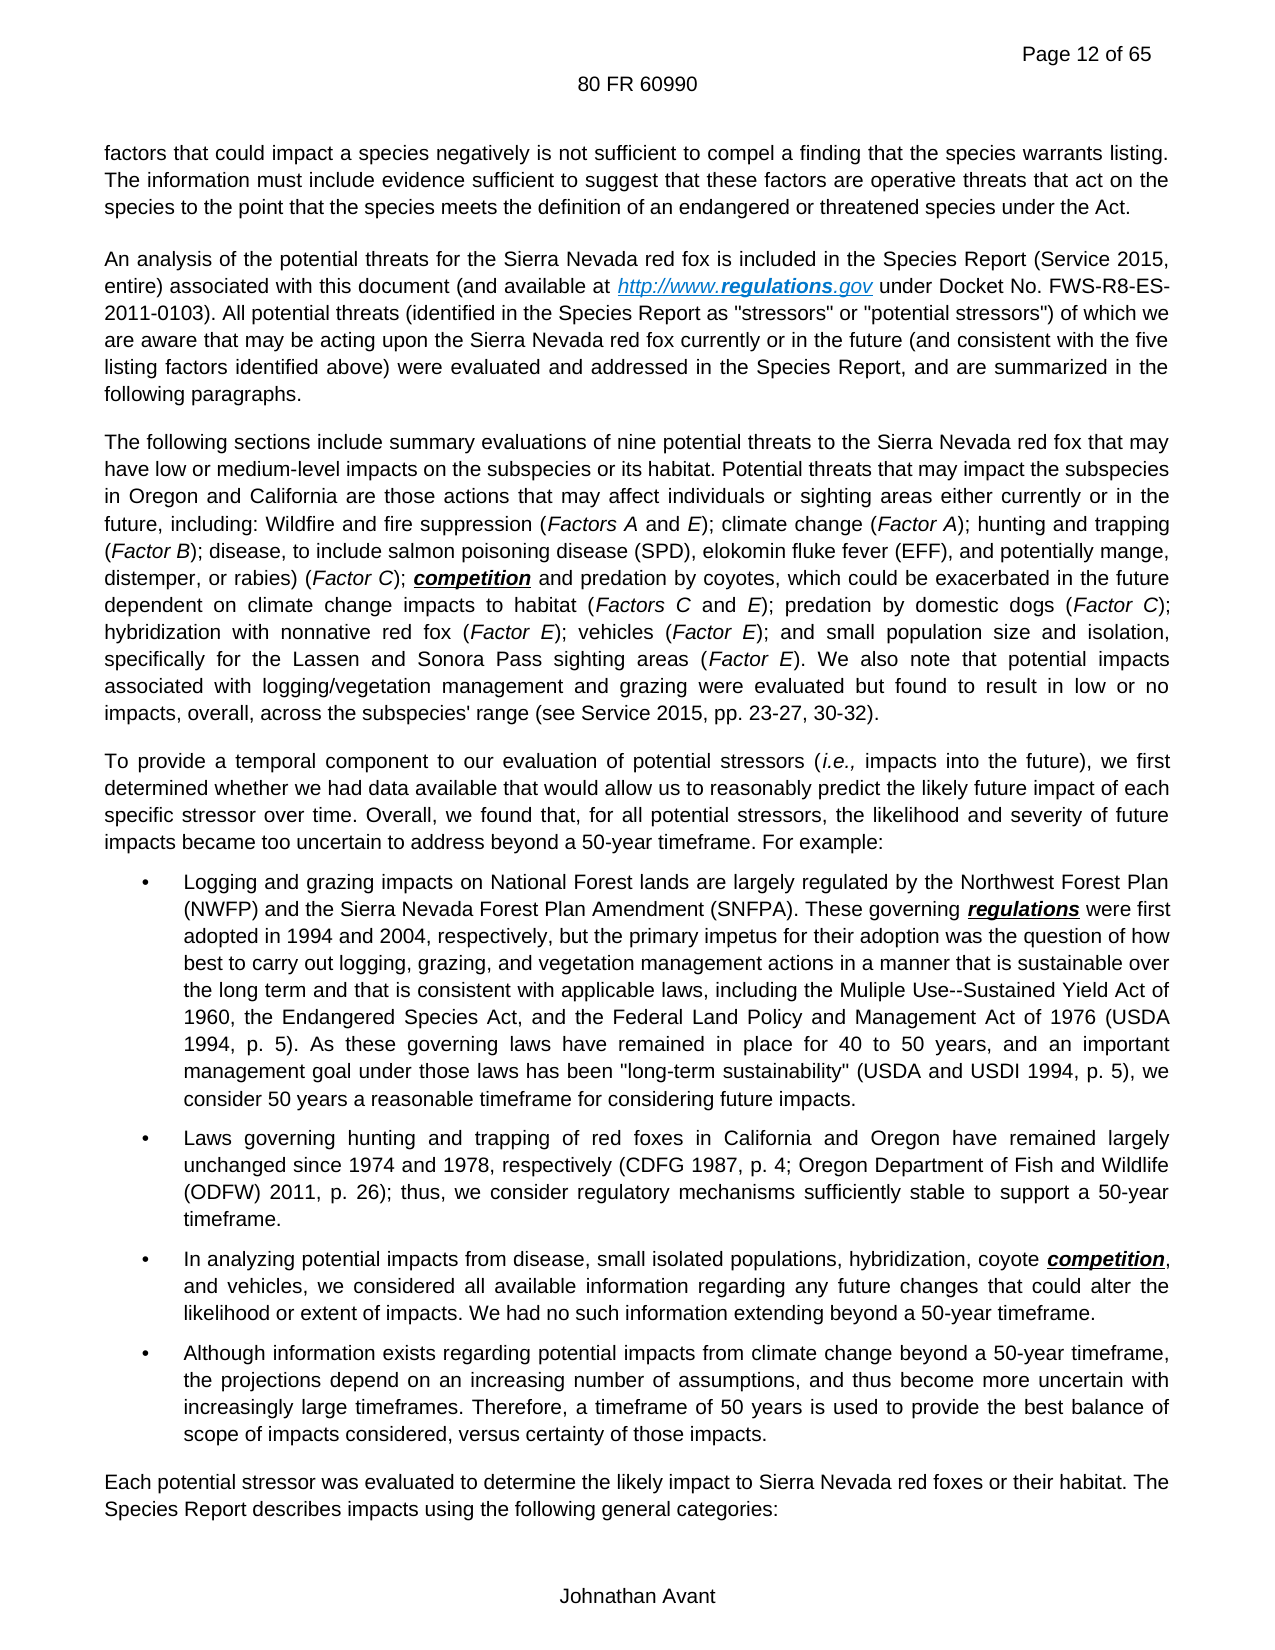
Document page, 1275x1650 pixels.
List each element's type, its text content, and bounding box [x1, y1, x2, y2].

text The following sections include summary evaluations of nine potential threats to the Sierra Nevada red fox that may have low or medium-level impacts on the subspecies or its habitat. Potential threats that may impact the subspecies in Oregon and California are those actions that may affect individuals or sighting areas either currently or in the future, including: Wildfire and fire suppression (Factors A and E); climate change (Factor A); hunting and trapping (Factor B); disease, to include salmon poisoning disease (SPD), elokomin fluke fever (EFF), and potentially mange, distemper, or rabies) (Factor C); competition and predation by coyotes, which could be exacerbated in the future dependent on climate change impacts to habitat (Factors C and E); predation by domestic dogs (Factor C); hybridization with nonnative red fox (Factor E); vehicles (Factor E); and small population size and isolation, specifically for the Lassen and Sonora Pass sighting areas (Factor E). We also note that potential impacts associated with logging/vegetation management and grazing were evaluated but found to result in low or no impacts, overall, across the subspecies' range (see Service 2015, pp. 23-27, 30-32). [104, 427, 1171, 725]
list Although information exists regarding potential impacts from climate change beyond a 50-year timeframe, the projections depend on an increasing number of assumptions, and thus become more uncertain with increasingly large timeframes. Therefore, a timeframe of 50 years is used to provide the best balance of scope of impacts considered, versus certainty of those impacts. [142, 1337, 1171, 1446]
list Laws governing hunting and trapping of red foxes in California and Oregon have remained largely unchanged since 1974 and 1978, respectively (CDFG 1987, p. 4; Oregon Department of Fish and Wildlife (ODFW) 2011, p. 26); thus, we consider regulatory mechanisms sufficiently stable to support a 50-year timeframe. [142, 1123, 1171, 1231]
list Logging and grazing impacts on National Forest lands are largely regulated by the Northwest Forest Plan (NWFP) and the Sierra Nevada Forest Plan Amendment (SNFPA). These governing regulations were first adopted in 1994 and 2004, respectively, but the primary impetus for their adoption was the question of how best to carry out logging, grazing, and vegetation management actions in a manner that is sustainable over the long term and that is consistent with applicable laws, including the Muliple Use--Sustained Yield Act of 1960, the Endangered Species Act, and the Federal Land Policy and Management Act of 1976 (USDA 1994, p. 5). As these governing laws have remained in place for 40 to 50 years, and an important management goal under those laws has been "long-term sustainability" (USDA and USDI 1994, p. 5), we consider 50 years a reasonable timeframe for considering future impacts. [142, 867, 1171, 1110]
text To provide a temporal component to our evaluation of potential stressors (i.e., impacts into the future), we first determined whether we had data available that would allow us to reasonably predict the likely future impact of each specific stressor over time. Overall, we found that, for all potential stressors, the likelihood and severity of future impacts became too uncertain to address beyond a 50-year timeframe. For example: [104, 746, 1171, 854]
text An analysis of the potential threats for the Sierra Nevada red fox is included in the Species Report (Service 2015, entire) associated with this document (and available at http://www.regulations.gov under Docket No. FWS-R8-ES-2011-0103). All potential threats (identified in the Species Report as "stressors" or "potential stressors") of which we are aware that may be acting upon the Sierra Nevada red fox currently or in the future (and consistent with the five listing factors identified above) were evaluated and addressed in the Species Report, and are summarized in the following paragraphs. [104, 244, 1171, 406]
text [104, 137, 1171, 219]
list In analyzing potential impacts from disease, small isolated populations, hybridization, coyote competition, and vehicles, we considered all available information regarding any future changes that could alter the likelihood or extent of impacts. We had no such information extending beyond a 50-year timeframe. [142, 1244, 1171, 1325]
text Each potential stressor was evaluated to determine the likely impact to Sierra Nevada red foxes or their habitat. The Species Report describes impacts using the following general categories: [104, 1467, 1171, 1521]
